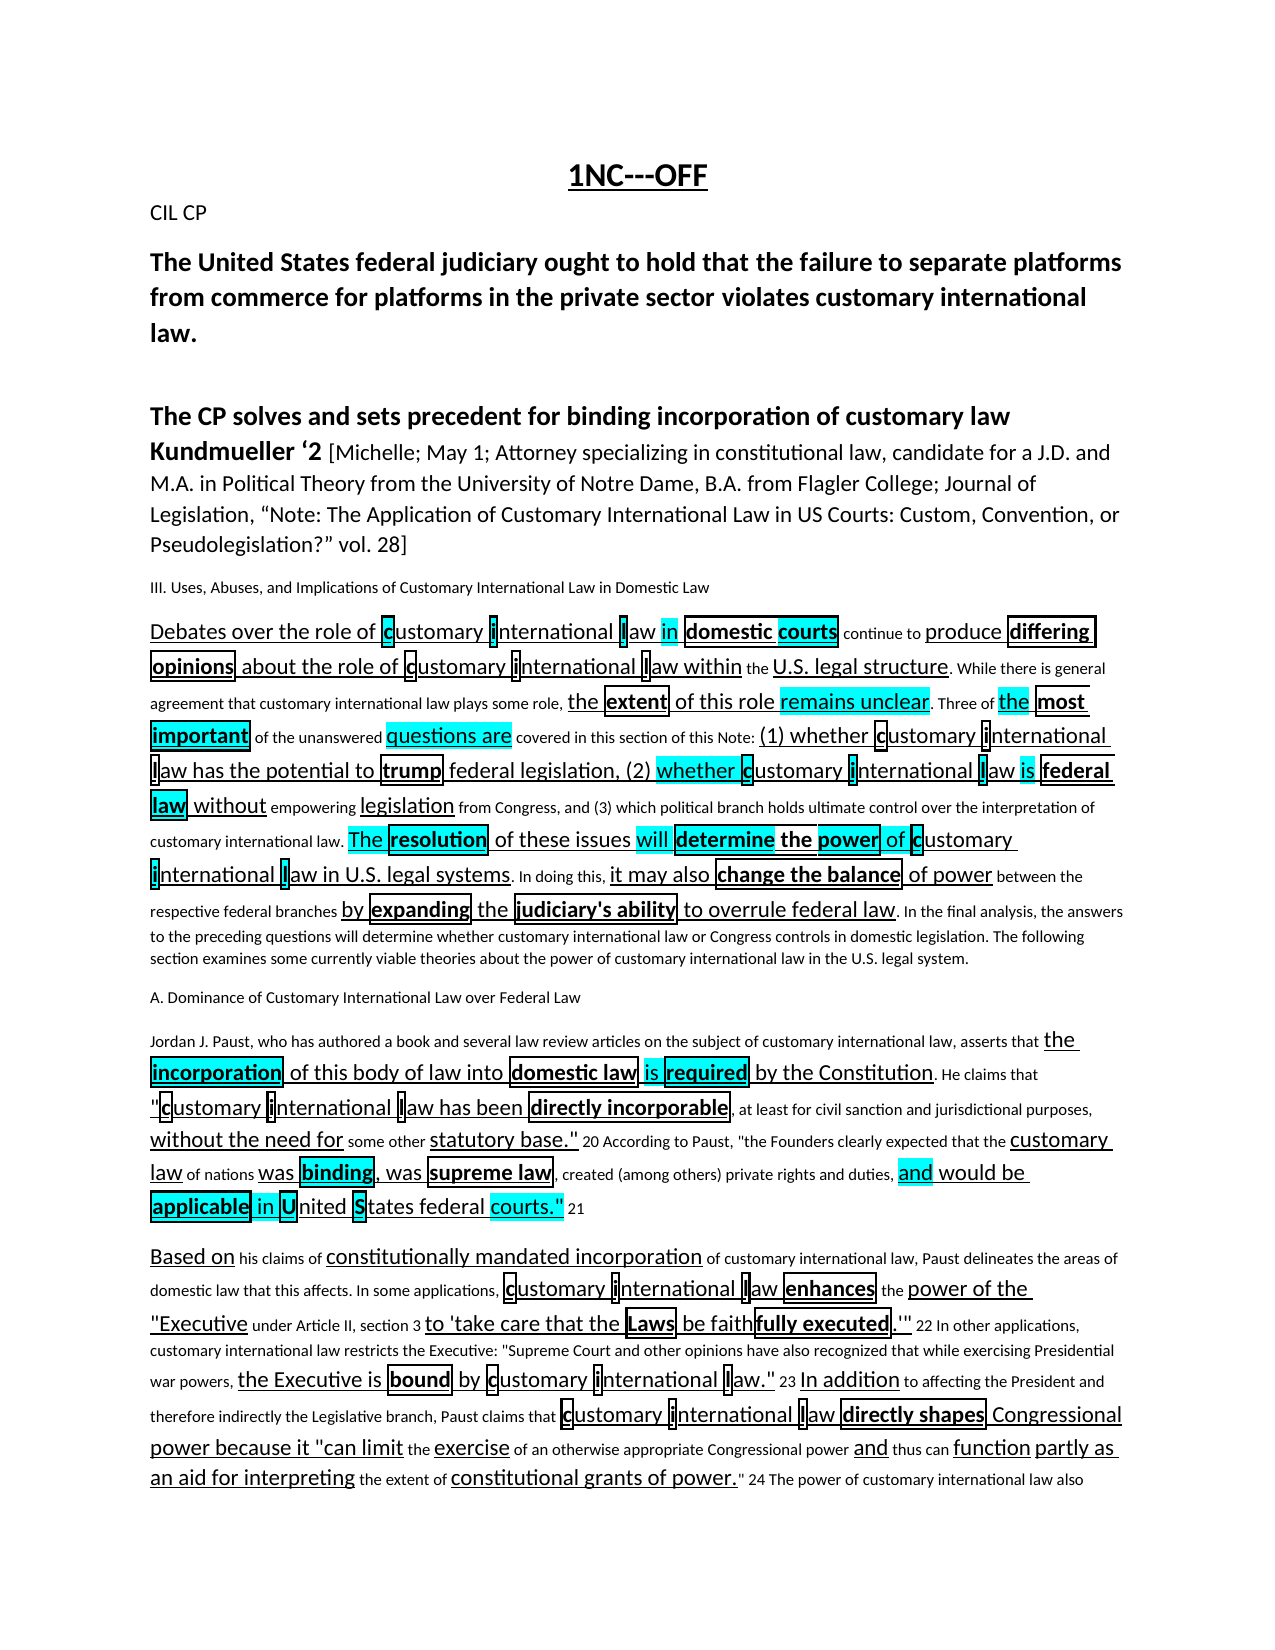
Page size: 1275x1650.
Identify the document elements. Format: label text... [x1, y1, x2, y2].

subtitle The CP solves and sets precedent for binding incorporation of customary law [150, 399, 1125, 432]
text CIL CP [150, 198, 1125, 226]
text The United States federal judiciary ought to hold that the failure to separate platforms from commerce for platforms in the private sector violates customary international law. [150, 245, 1125, 349]
text Kundmueller ‘2 [Michelle; May 1; Attorney specializing in constitutional law, candidate for a J.D. and M.A. in Political Theory from the University of Notre Dame, B.A. from Flagler College; Journal of Legislation, “Note: The Application of Customary International Law in US Courts: Custom, Convention, or Pseudolegislation?” vol. 28] [150, 434, 1125, 558]
text A. Dominance of Customary International Law over Federal Law [150, 987, 1125, 1007]
text Jordan J. Paust, who has authored a book and several law review articles on the subject of customary international law, asserts that the incorporation of this body of law into domestic law is required by the Constitution. He claims that "customary international law has been directly incorporable, at least for civil sanction and jurisdictional purposes, without the need for some other statutory base." 20 According to Paust, "the Founders clearly expected that the customary law of nations was binding, was supreme law, created (among others) private rights and duties, and would be applicable in United States federal courts." 21 [150, 1026, 1125, 1223]
subtitle 1NC---OFF [150, 154, 1125, 195]
text Debates over the role of customary international law in domestic courts continue to produce differing opinions about the role of customary international law within the U.S. legal structure. While there is general agreement that customary international law plays some role, the extent of this role remains unclear. Three of the most important of the unanswered questions are covered in this section of this Note: (1) whether customary international law has the potential to trump federal legislation, (2) whether customary international law is federal law without empowering legislation from Congress, and (3) which political branch holds ultimate control over the interpretation of customary international law. The resolution of these issues will determine the power of customary international law in U.S. legal systems. In doing this, it may also change the balance of power between the respective federal branches by expanding the judiciary's ability to overrule federal law. In the final analysis, the answers to the preceding questions will determine whether customary international law or Congress controls in domestic legislation. The following section examines some currently viable theories about the power of customary international law in the U.S. legal system. [150, 615, 1125, 969]
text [150, 1242, 1125, 1491]
text III. Uses, Abuses, and Implications of Customary International Law in Domestic Law [150, 577, 1125, 597]
